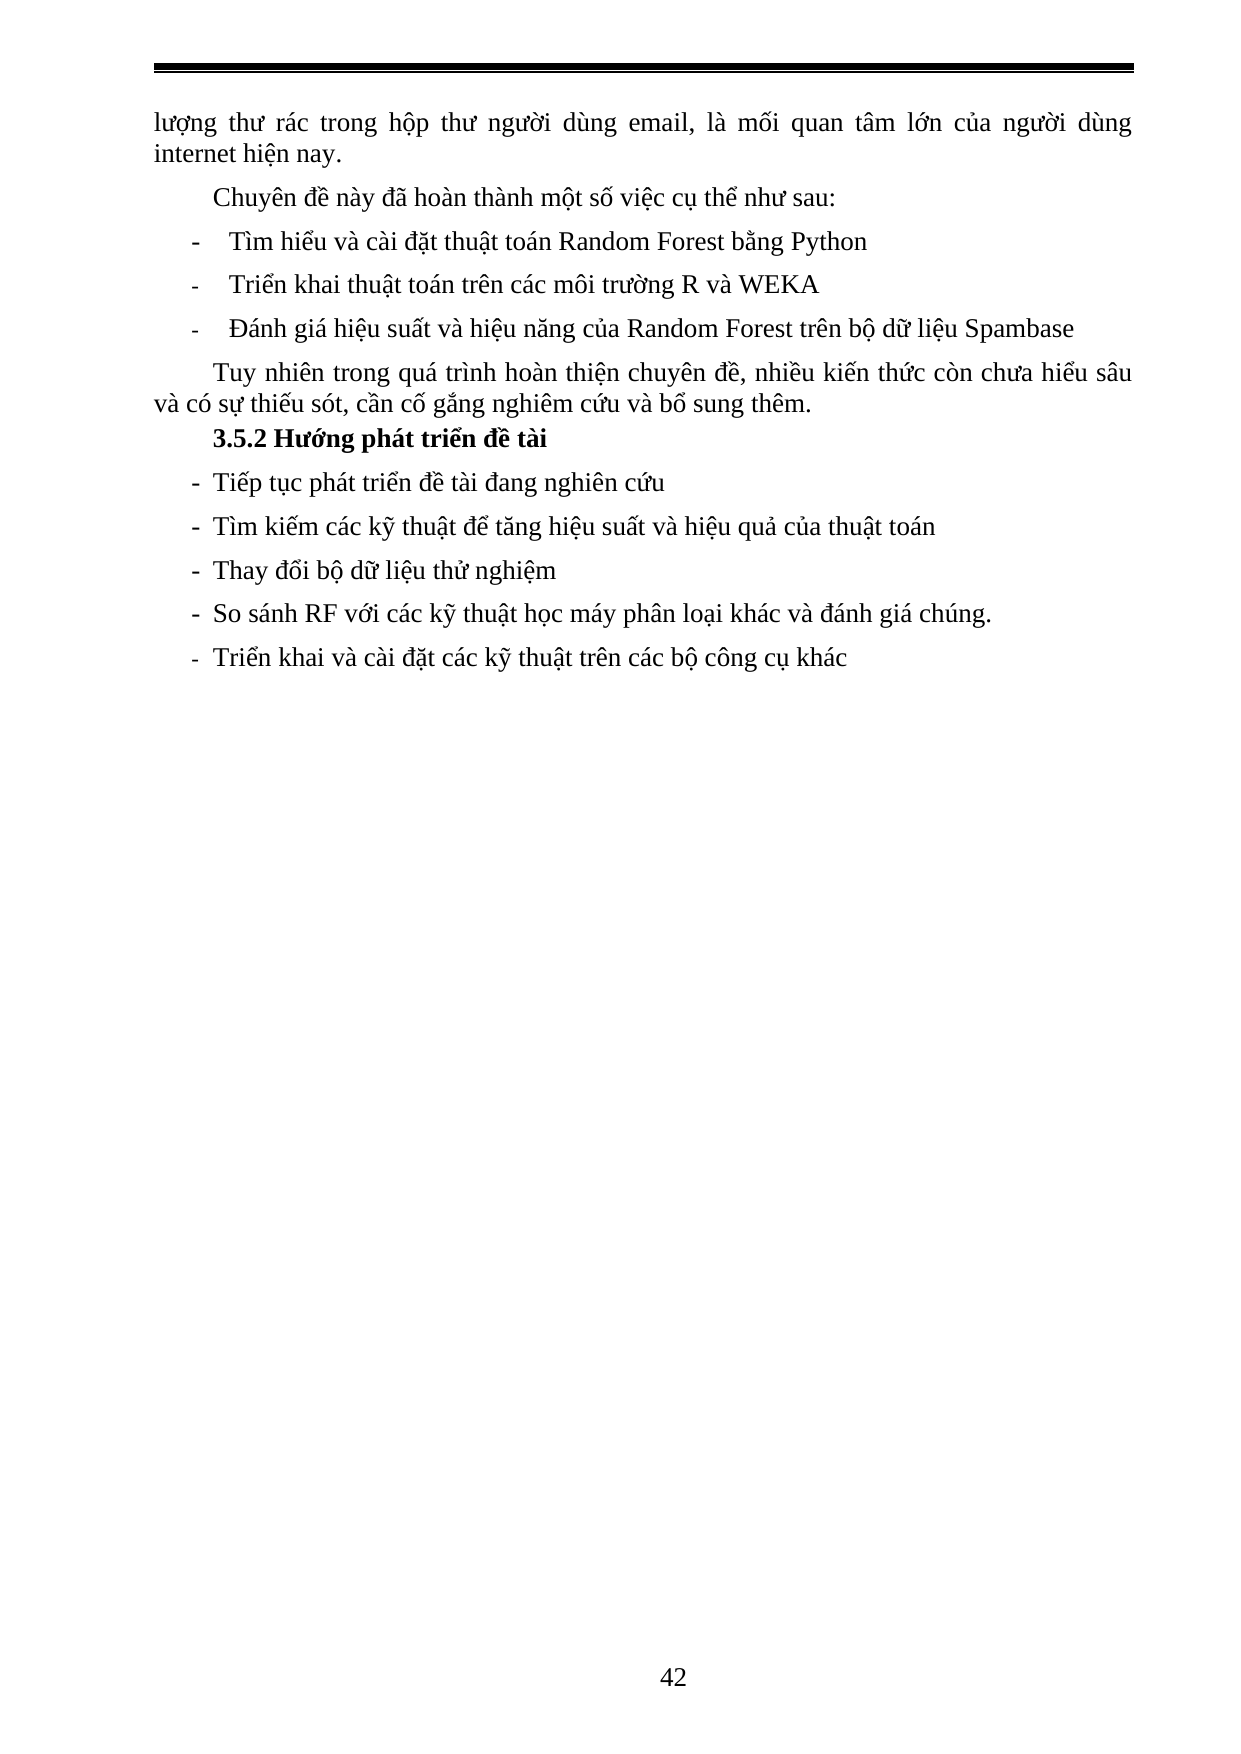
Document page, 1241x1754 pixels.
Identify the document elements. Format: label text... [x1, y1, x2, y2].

list Tìm kiếm các kỹ thuật để tăng hiệu suất và hiệu quả của thuật toán [191, 510, 1134, 541]
list Thay đổi bộ dữ liệu thử nghiệm [191, 554, 1134, 585]
list Tìm hiểu và cài đặt thuật toán Random Forest bằng Python [191, 225, 1134, 256]
subtitle 3.5.2 Hướng phát triển đề tài [153, 422, 1134, 454]
list Triển khai và cài đặt các kỹ thuật trên các bộ công cụ khác [191, 641, 1134, 672]
text Tuy nhiên trong quá trình hoàn thiện chuyên đề, nhiều kiến thức còn chưa hiểu sâu và có sự thiếu sót, cần cố gắng nghiêm cứu và bổ sung thêm. [153, 356, 1134, 418]
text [153, 106, 1134, 169]
list Tiếp tục phát triển đề tài đang nghiên cứu [191, 466, 1134, 497]
list Đánh giá hiệu suất và hiệu năng của Random Forest trên bộ dữ liệu Spambase [191, 312, 1134, 343]
list Triển khai thuật toán trên các môi trường R và WEKA [191, 269, 1134, 300]
list So sánh RF với các kỹ thuật học máy phân loại khác và đánh giá chúng. [191, 597, 1134, 629]
text Chuyên đề này đã hoàn thành một số việc cụ thể như sau: [153, 181, 1134, 212]
